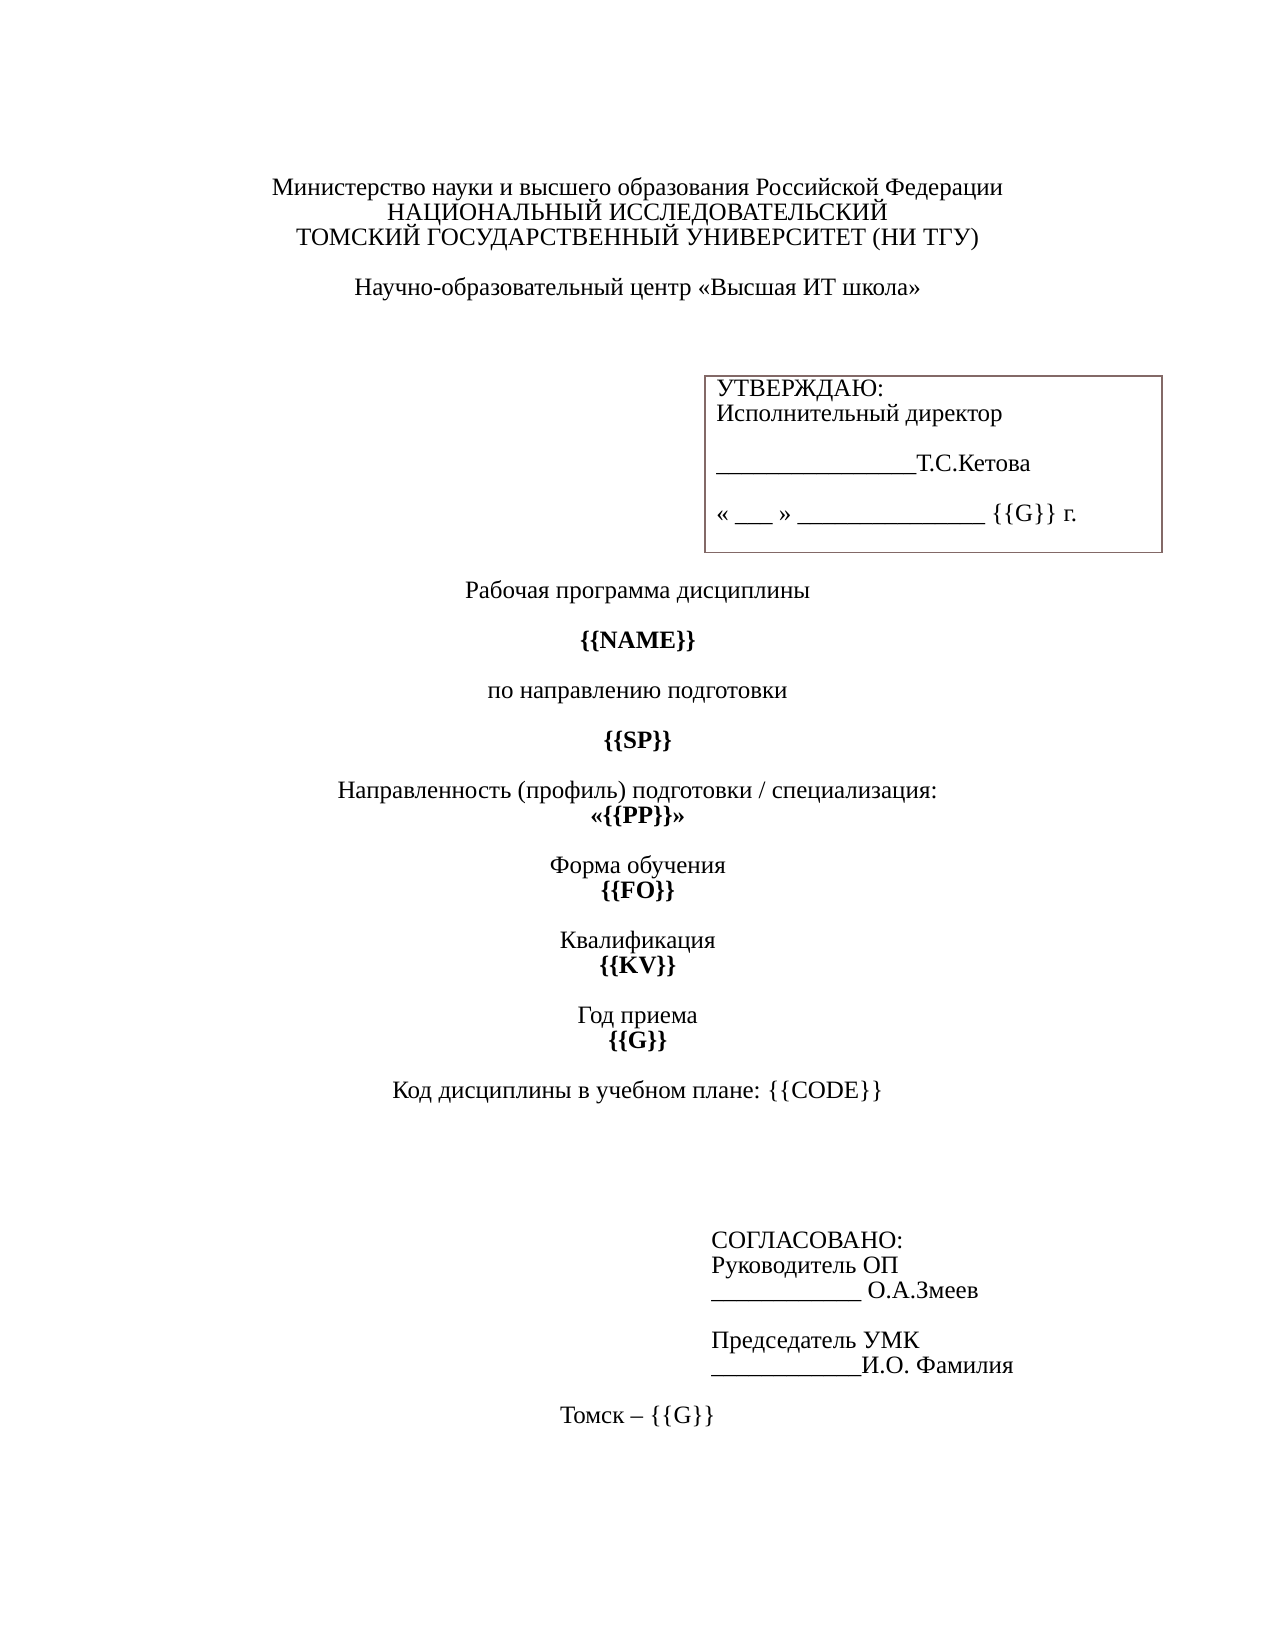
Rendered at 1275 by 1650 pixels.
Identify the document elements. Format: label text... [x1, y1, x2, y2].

text {{G}} [150, 1028, 1125, 1053]
text ____________ О.А.Змеев [711, 1278, 1125, 1303]
text Год приема [150, 1003, 1125, 1028]
text {{KV}} [150, 953, 1125, 978]
text ____________И.О. Фамилия [711, 1353, 1125, 1378]
text {{SP}} [150, 728, 1125, 753]
text по направлению подготовки [150, 678, 1125, 703]
text Форма обучения [150, 853, 1125, 878]
text СОГЛАСОВАНО: [711, 1228, 1125, 1253]
table_header УТВЕРЖДАЮ: Исполнительный директор ________________Т.С.Кетова « ___ » _______________ {{G}} г. [706, 377, 1161, 552]
text Код дисциплины в учебном плане: {{CODE}} [150, 1078, 1125, 1103]
text Томск – {{G}} [150, 1403, 1125, 1428]
text ТОМСКИЙ ГОСУДАРСТВЕННЫЙ УНИВЕРСИТЕТ (НИ ТГУ) [150, 225, 1125, 250]
text Научно-образовательный центр «Высшая ИТ школа» [150, 275, 1125, 300]
text Направленность (профиль) подготовки / специализация: [150, 778, 1125, 803]
text НАЦИОНАЛЬНЫЙ ИССЛЕДОВАТЕЛЬСКИЙ [150, 200, 1125, 225]
text Рабочая программа дисциплины [150, 578, 1125, 603]
text Руководитель ОП [711, 1253, 1125, 1278]
text Квалификация [150, 928, 1125, 953]
text Председатель УМК [711, 1328, 1125, 1353]
text {{NAME}} [150, 628, 1125, 653]
text «{{PP}}» [150, 803, 1125, 828]
text Министерство науки и высшего образования Российской Федерации [150, 175, 1125, 200]
text {{FO}} [150, 878, 1125, 903]
